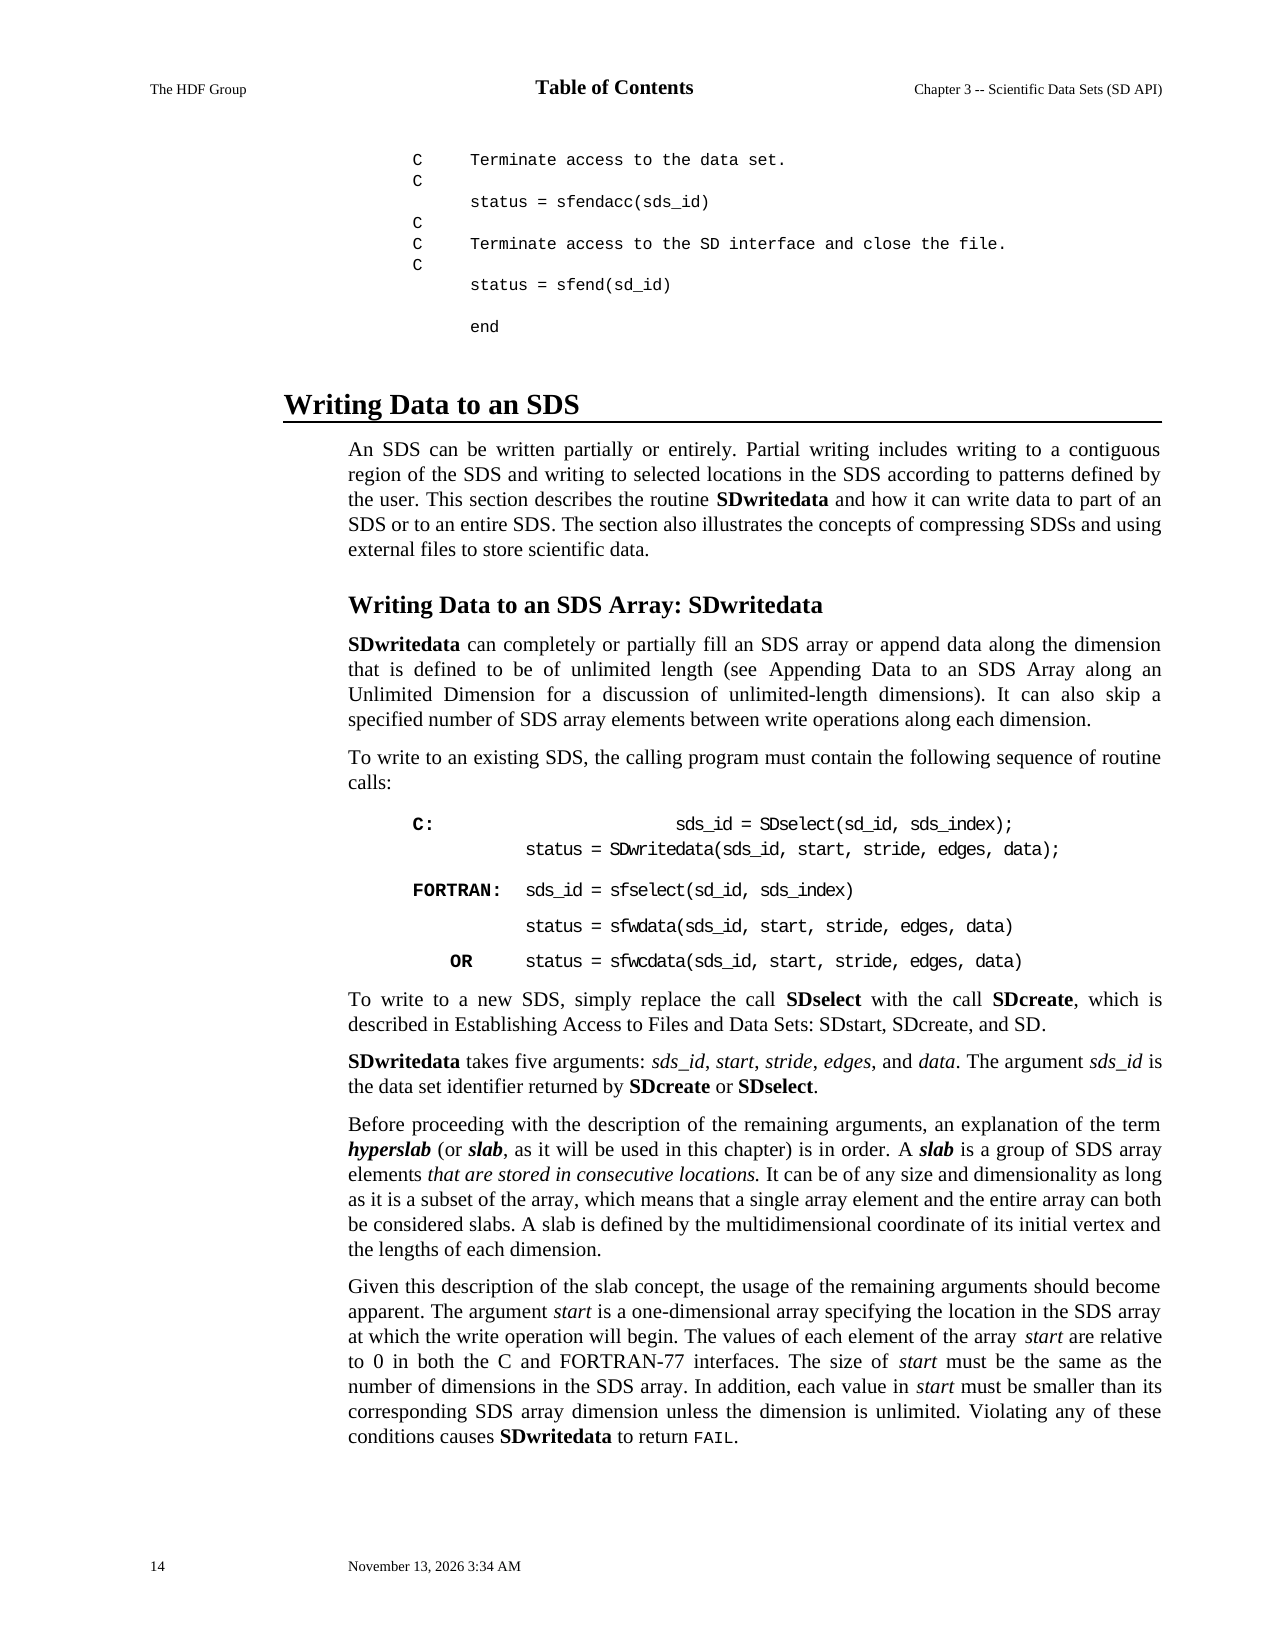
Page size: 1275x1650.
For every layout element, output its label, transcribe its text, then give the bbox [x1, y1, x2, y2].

text C [412, 171, 1162, 192]
text Before proceeding with the description of the remaining arguments, an explanation of the term hyperslab (or slab, as it will be used in this chapter) is in order. A slab is a group of SDS array elements that are stored in consecutive locations. It can be of any size and dimensionality as long as it is a subset of the array, which means that a single array element and the entire array can both be considered slabs. A slab is defined by the multidimensional coordinate of its initial vertex and the lengths of each dimension. [348, 1111, 1162, 1261]
text C Terminate access to the SD interface and close the file. [412, 233, 1162, 254]
subtitle Writing Data to an SDS [283, 387, 1162, 421]
text C: sds_id = SDselect(sd_id, sds_index); [412, 811, 1162, 836]
text C Terminate access to the data set. [412, 150, 1162, 171]
text status = sfendacc(sds_id) [412, 192, 1162, 212]
text To write to a new SDS, simply replace the call SDselect with the call SDcreate, which is described in Section 3.4.1 on page 27. [348, 986, 1162, 1036]
text An SDS can be written partially or entirely. Partial writing includes writing to a contiguous region of the SDS and writing to selected locations in the SDS according to patterns defined by the user. This section describes the routine SDwritedata and how it can write data to part of an SDS or to an entire SDS. The section also illustrates the concepts of compressing SDSs and using external files to store scientific data. [348, 436, 1162, 561]
subtitle Writing Data to an SDS Array: SDwritedata [348, 590, 1162, 619]
text status = sfwdata(sds_id, start, stride, edges, data) [412, 913, 1162, 938]
text OR status = sfwcdata(sds_id, start, stride, edges, data) [412, 948, 1162, 973]
text Given this description of the slab concept, the usage of the remaining arguments should become apparent. The argument start is a one-dimensional array specifying the location in the SDS array at which the write operation will begin. The values of each element of the array start are relative to 0 in both the C and FORTRAN-77 interfaces. The size of start must be the same as the number of dimensions in the SDS array. In addition, each value in start must be smaller than its corresponding SDS array dimension unless the dimension is unlimited. Violating any of these conditions causes SDwritedata to return FAIL. [348, 1273, 1162, 1448]
text To write to an existing SDS, the calling program must contain the following sequence of routine calls: [348, 744, 1162, 794]
text SDwritedata takes five arguments: sds_id, start, stride, edges, and data. The argument sds_id is the data set identifier returned by SDcreate or SDselect. [348, 1048, 1162, 1098]
text end [412, 317, 1162, 337]
text status = SDwritedata(sds_id, start, stride, edges, data); [412, 836, 1162, 861]
text FORTRAN: sds_id = sfselect(sd_id, sds_index) [412, 877, 1162, 902]
text C [412, 212, 1162, 233]
text C [412, 254, 1162, 275]
text status = sfend(sd_id) [412, 275, 1162, 296]
text SDwritedata can completely or partially fill an SDS array or append data along the dimension that is defined to be of unlimited length (see Section 3.5.1.3 on page 42 for a discussion of unlimited-length dimensions). It can also skip a specified number of SDS array elements between write operations along each dimension. [348, 631, 1162, 731]
